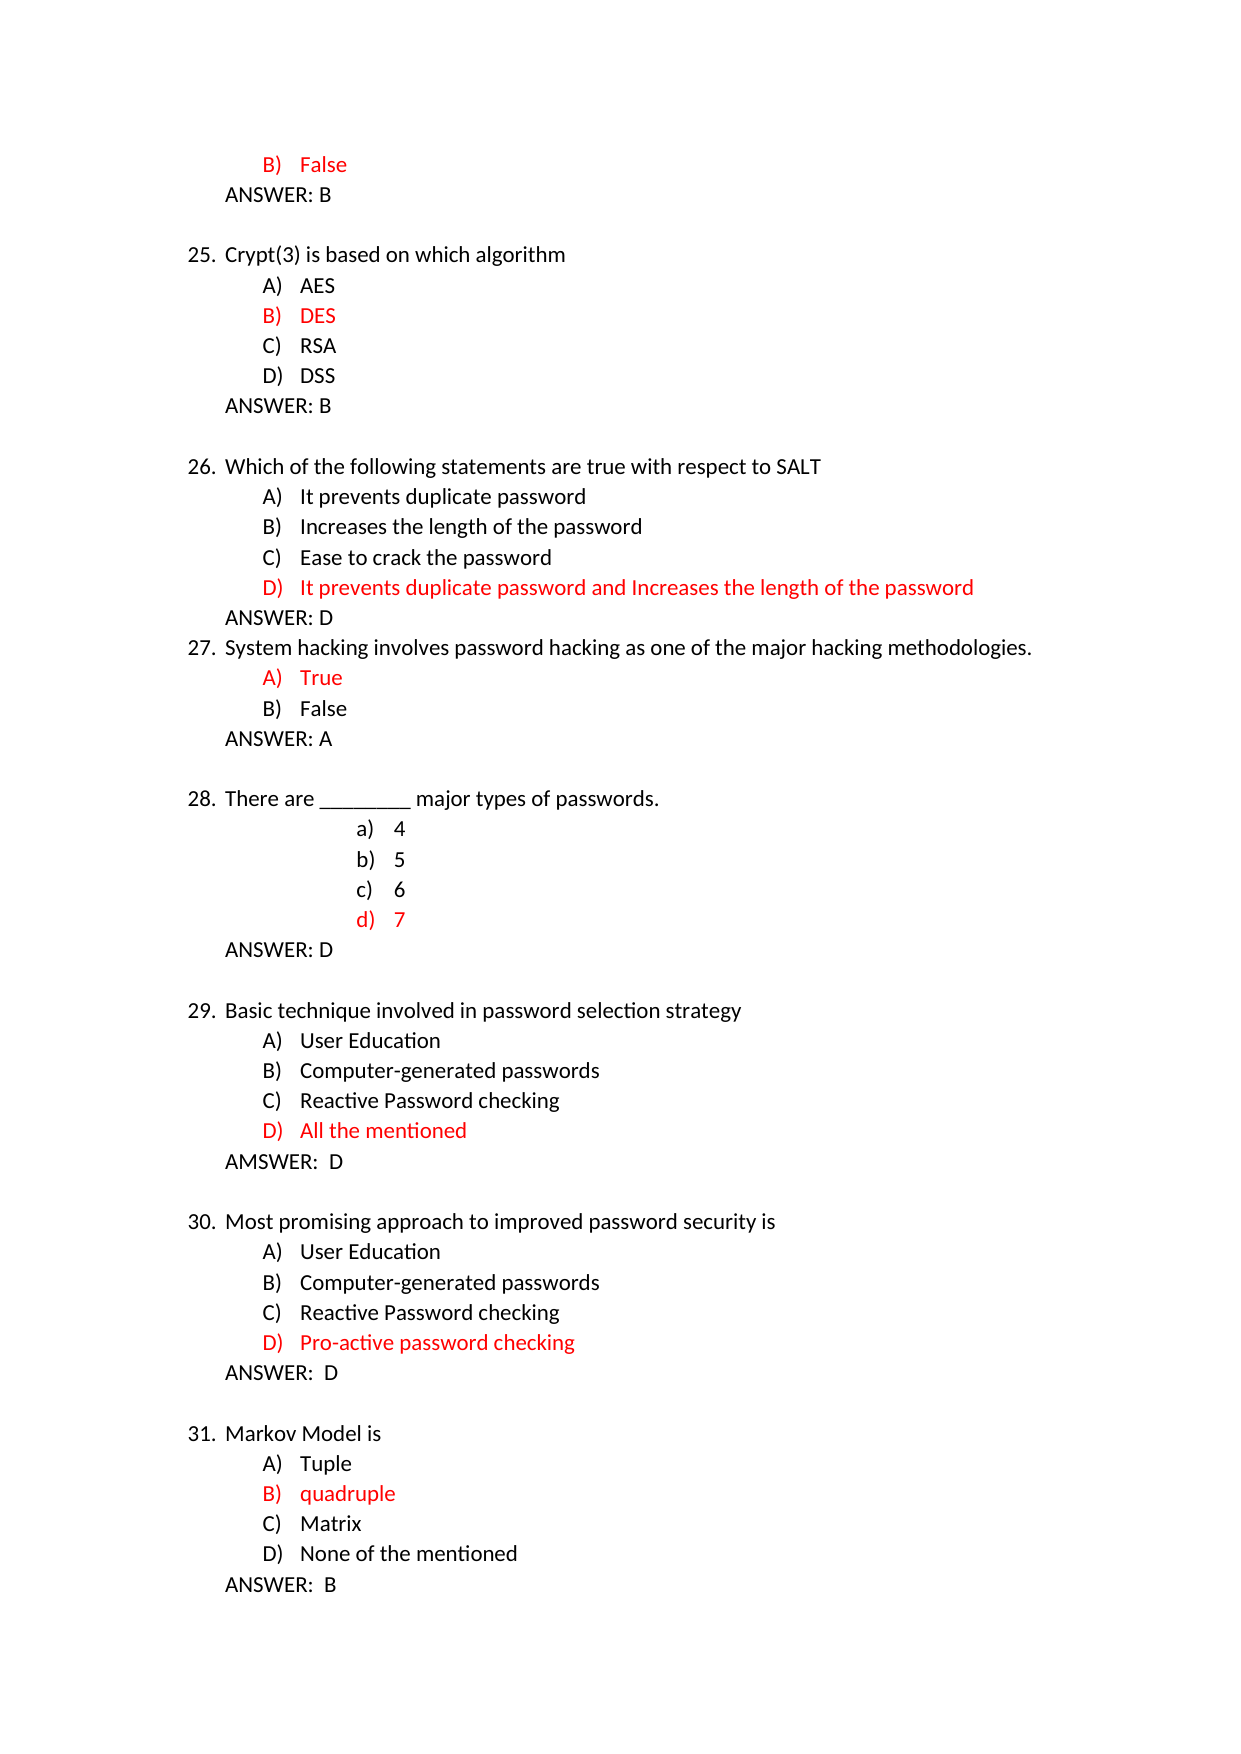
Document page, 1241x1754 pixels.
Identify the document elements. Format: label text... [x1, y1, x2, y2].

list AES [262, 271, 1090, 299]
list It prevents duplicate password and Increases the length of the password [262, 573, 1090, 601]
list ANSWER: D [225, 1358, 1090, 1386]
list ANSWER: A [225, 724, 1090, 752]
list 5 [356, 845, 1090, 873]
list User Education [262, 1237, 1090, 1266]
list ANSWER: D [225, 935, 1090, 963]
list DES [262, 301, 1090, 329]
list Ease to crack the password [262, 543, 1090, 571]
list Basic technique involved in password selection strategy [187, 996, 1090, 1024]
list System hacking involves password hacking as one of the major hacking methodologies. [187, 633, 1090, 661]
list Pro-active password checking [262, 1328, 1090, 1356]
list 7 [356, 905, 1090, 933]
list Markov Model is [187, 1419, 1090, 1447]
list 6 [356, 875, 1090, 903]
list Which of the following statements are true with respect to SALT [187, 452, 1090, 480]
list RSA [262, 331, 1090, 359]
list It prevents duplicate password [262, 482, 1090, 510]
list True [262, 663, 1090, 692]
list ANSWER: B [225, 1570, 1090, 1598]
list None of the mentioned [262, 1539, 1090, 1568]
list Most promising approach to improved password security is [187, 1207, 1090, 1235]
list Tuple [262, 1449, 1090, 1477]
list ANSWER: B [225, 392, 1090, 420]
list Increases the length of the password [262, 512, 1090, 541]
list AMSWER: D [225, 1147, 1090, 1175]
list Computer-generated passwords [262, 1056, 1090, 1084]
list Crypt(3) is based on which algorithm [187, 241, 1090, 269]
list Computer-generated passwords [262, 1268, 1090, 1296]
list False [262, 694, 1090, 722]
list False [262, 150, 1090, 178]
list Matrix [262, 1509, 1090, 1537]
list All the mentioned [262, 1117, 1090, 1145]
list ANSWER: B [225, 180, 1090, 208]
list User Education [262, 1026, 1090, 1054]
list There are ________ major types of passwords. [187, 784, 1090, 812]
list 4 [356, 814, 1090, 843]
list Reactive Password checking [262, 1298, 1090, 1326]
list ANSWER: D [225, 603, 1090, 631]
list quadruple [262, 1479, 1090, 1507]
list Reactive Password checking [262, 1086, 1090, 1114]
list DSS [262, 361, 1090, 389]
